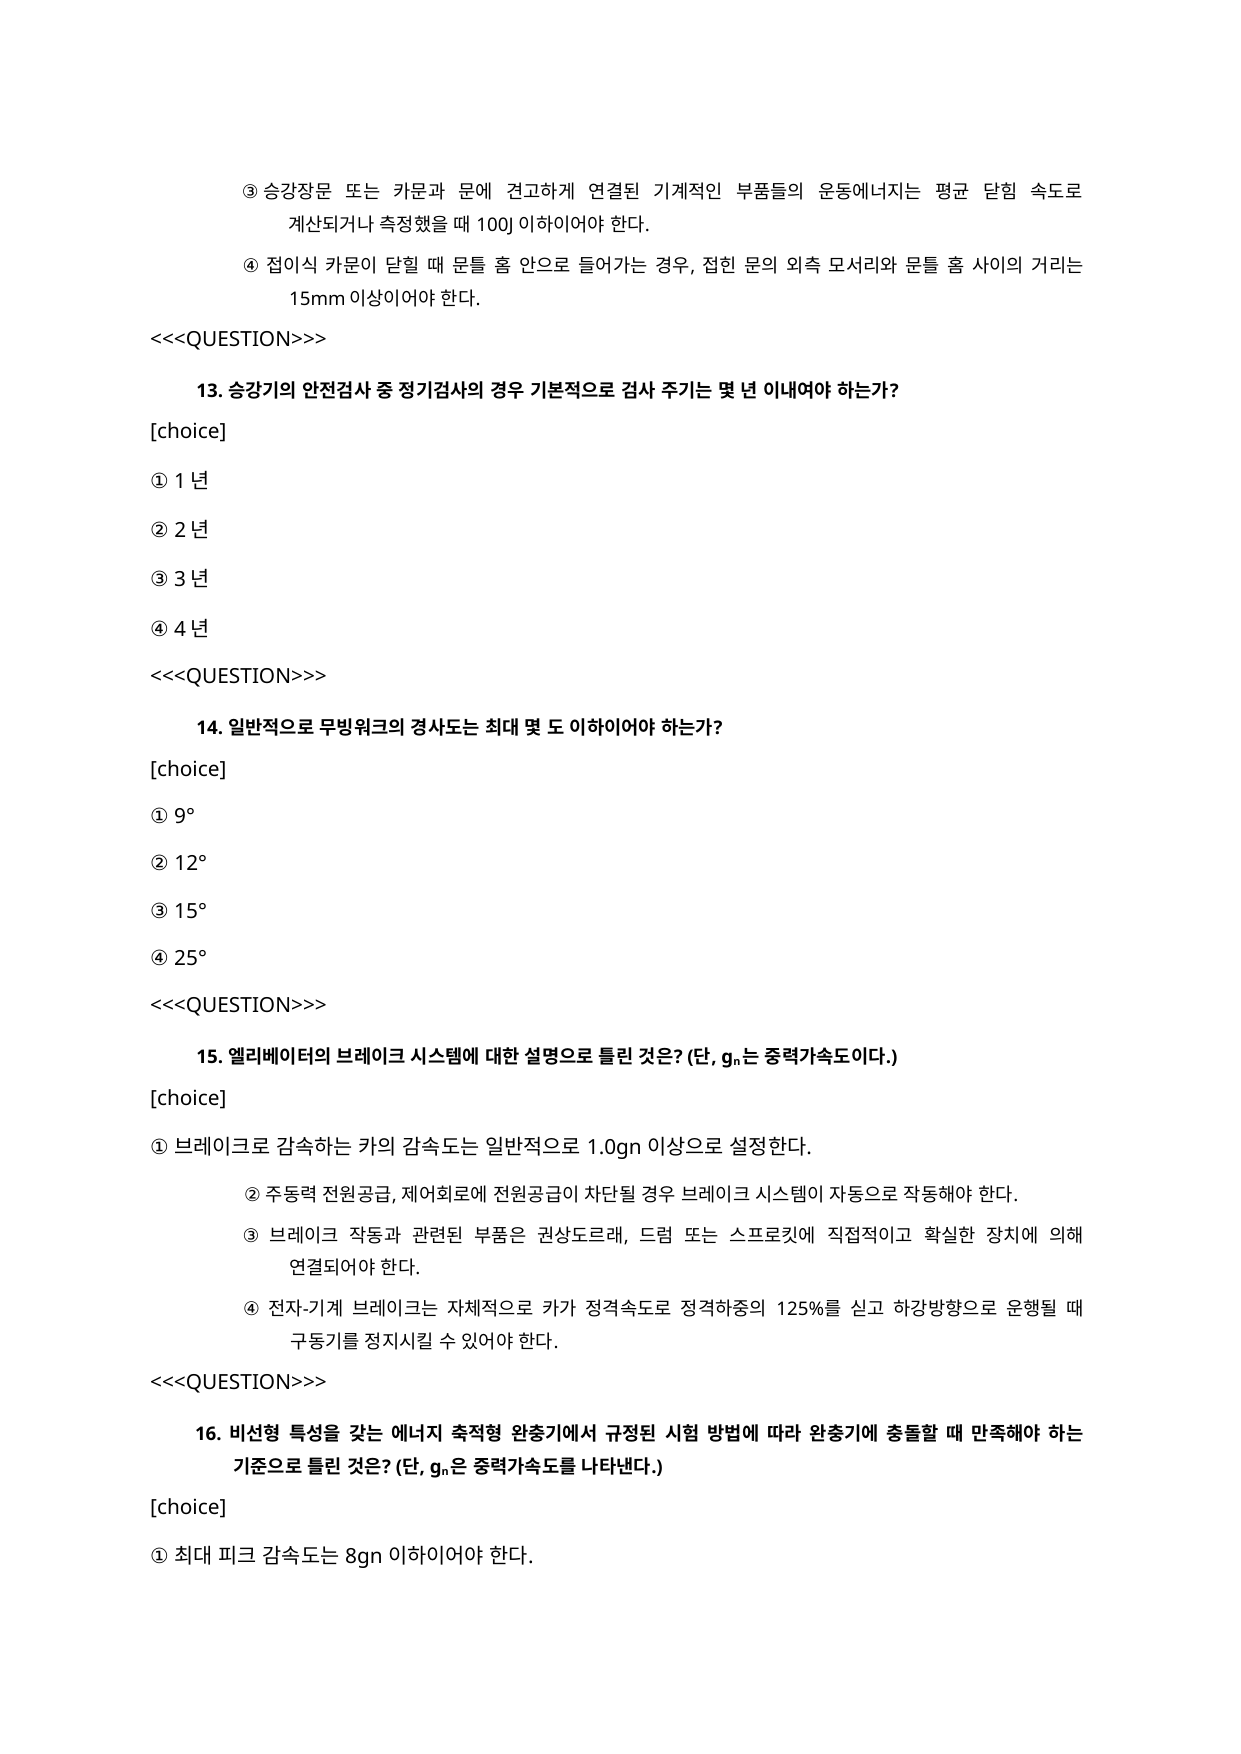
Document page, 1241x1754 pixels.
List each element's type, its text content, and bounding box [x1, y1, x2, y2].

text ① 9° [150, 801, 1090, 829]
text 13. 승강기의 안전검사 중 정기검사의 경우 기본적으로 검사 주기는 몇 년 이내여야 하는가? [196, 376, 1084, 403]
text ② 12° [150, 848, 1090, 877]
text 16. 비선형 특성을 갖는 에너지 축적형 완충기에서 규정된 시험 방법에 따라 완충기에 충돌할 때 만족해야 하는 기준으로 틀린 것은? (단, gn은 중력가속도를 나타낸다.) [195, 1419, 1084, 1479]
text ① 1년 [150, 464, 1090, 494]
text 14. 일반적으로 무빙워크의 경사도는 최대 몇 도 이하이어야 하는가? [196, 713, 1084, 740]
text ① 브레이크로 감속하는 카의 감속도는 일반적으로 1.0gn 이상으로 설정한다. [150, 1130, 1090, 1160]
text [choice] [150, 1492, 1090, 1521]
text ④ 전자-기계 브레이크는 자체적으로 카가 정격속도로 정격하중의 125%를 싣고 하강방향으로 운행될 때 구동기를 정지시킬 수 있어야 한다. [223, 1294, 1084, 1354]
text <<<QUESTION>>> [150, 324, 1090, 353]
text ② 주동력 전원공급, 제어회로에 전원공급이 차단될 경우 브레이크 시스템이 자동으로 작동해야 한다. [224, 1179, 1084, 1207]
text [choice] [150, 1083, 1090, 1111]
text ④ 4년 [150, 612, 1090, 642]
text ③ 브레이크 작동과 관련된 부품은 권상도르래, 드럼 또는 스프로킷에 직접적이고 확실한 장치에 의해 연결되어야 한다. [223, 1220, 1084, 1280]
text ④ 25° [150, 943, 1090, 971]
text <<<QUESTION>>> [150, 1367, 1090, 1396]
text ③ 승강장문 또는 카문과 문에 견고하게 연결된 기계적인 부품들의 운동에너지는 평균 닫힘 속도로 계산되거나 측정했을 때 100J 이하이어야 한다. [222, 177, 1084, 237]
text ① 최대 피크 감속도는 8gn 이하이어야 한다. [150, 1540, 1090, 1570]
text <<<QUESTION>>> [150, 990, 1090, 1019]
text [choice] [150, 754, 1090, 782]
text ③ 3년 [150, 563, 1090, 593]
text 15. 엘리베이터의 브레이크 시스템에 대한 설명으로 틀린 것은? (단, gn는 중력가속도이다.) [196, 1042, 1084, 1069]
text ③ 15° [150, 896, 1090, 924]
text [choice] [150, 417, 1090, 445]
text ④ 접이식 카문이 닫힐 때 문틀 홈 안으로 들어가는 경우, 접힌 문의 외측 모서리와 문틀 홈 사이의 거리는 15mm이상이어야 한다. [223, 251, 1084, 311]
text <<<QUESTION>>> [150, 661, 1090, 690]
text ② 2년 [150, 513, 1090, 544]
